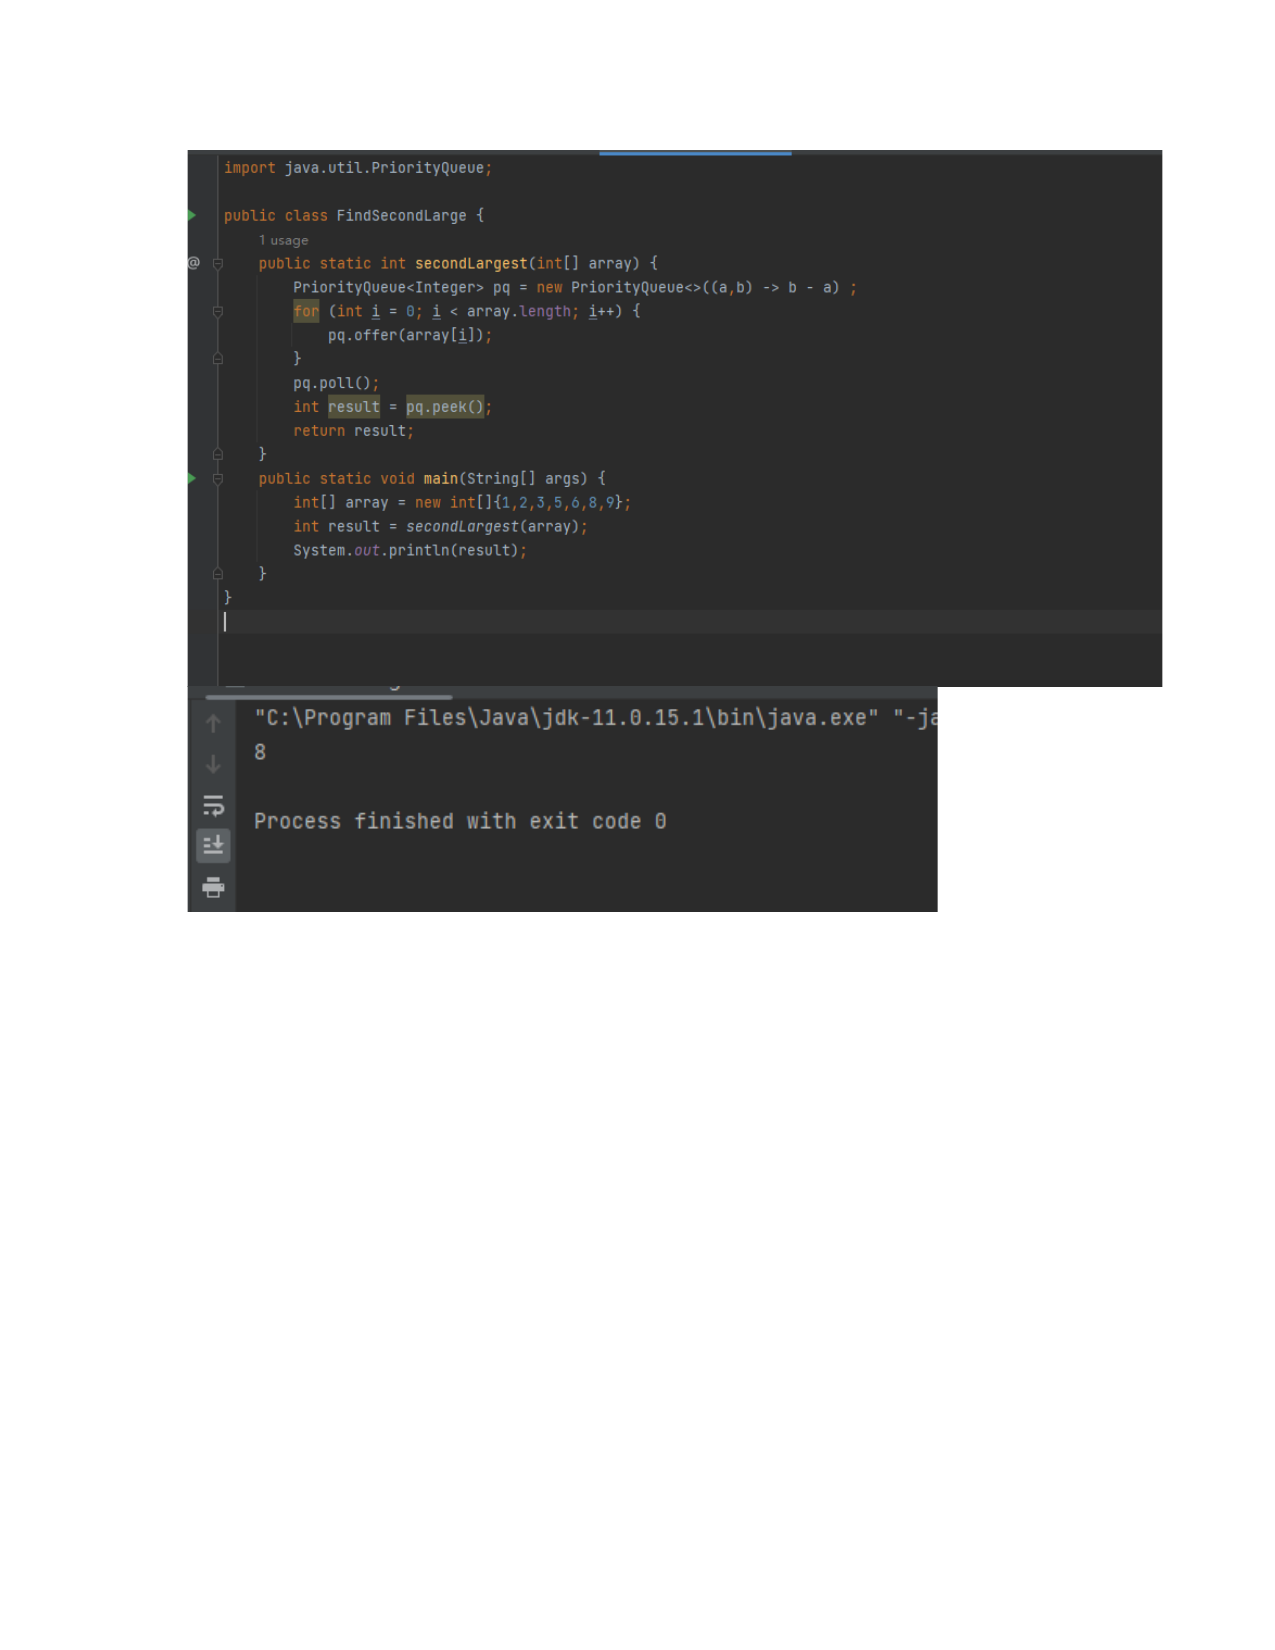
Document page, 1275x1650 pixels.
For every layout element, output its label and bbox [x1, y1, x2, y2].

picture [187, 150, 1163, 912]
